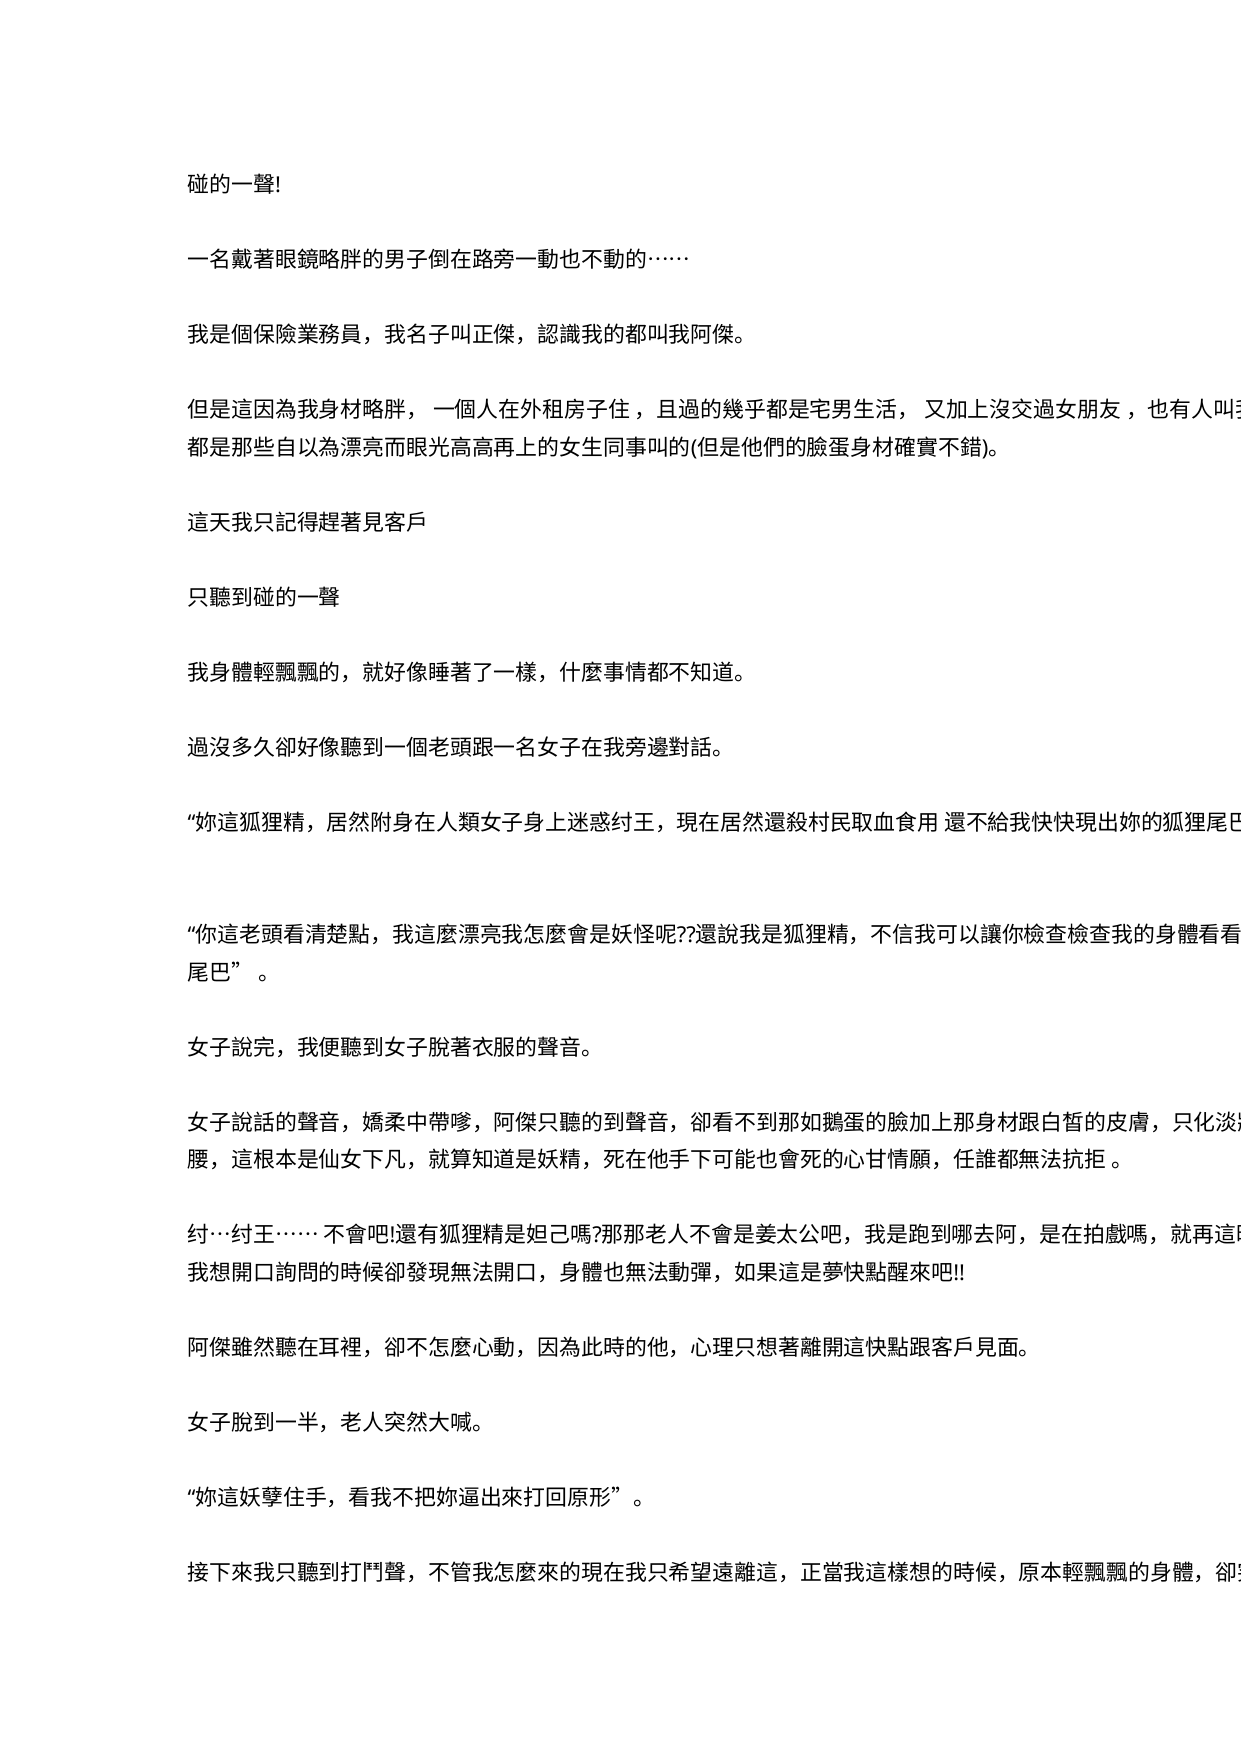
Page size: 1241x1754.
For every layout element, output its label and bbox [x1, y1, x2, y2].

table_header [188, 165, 1240, 1589]
